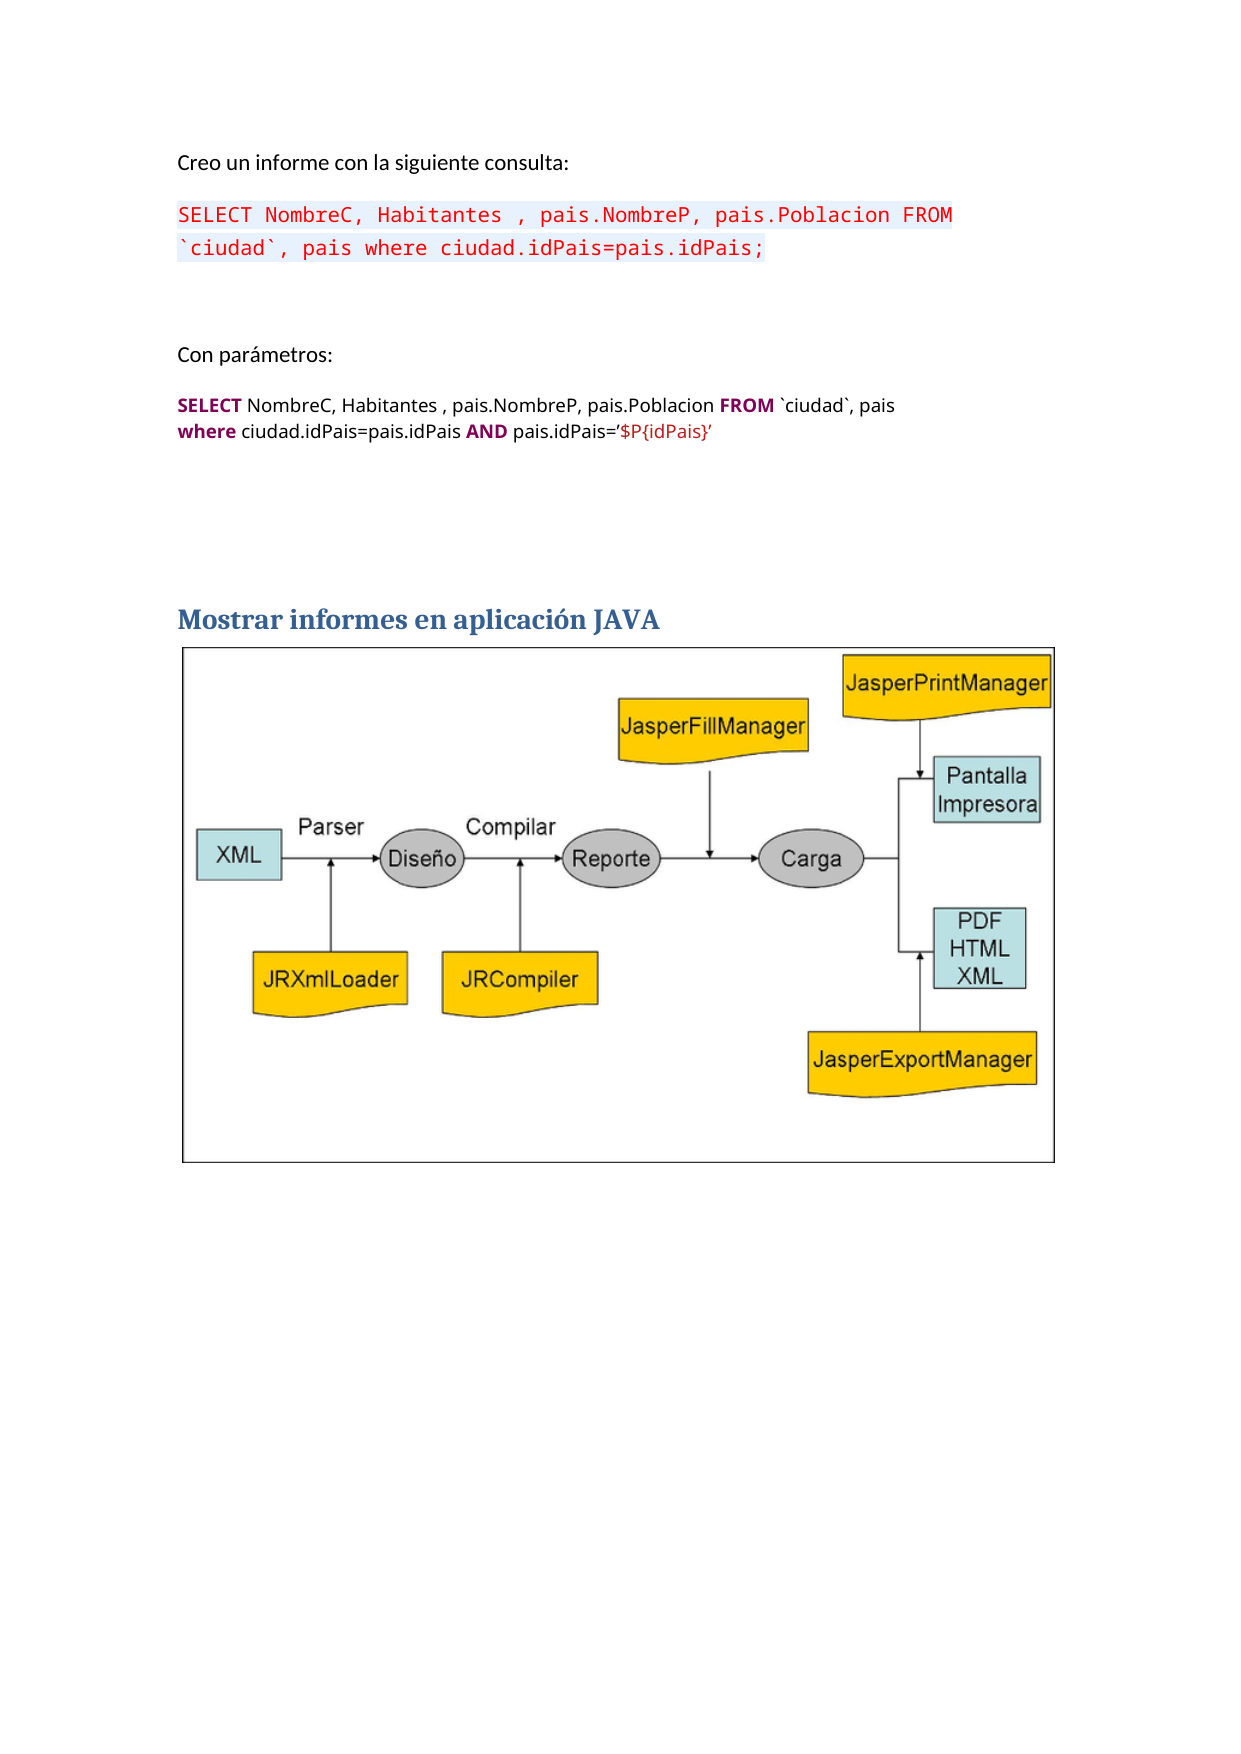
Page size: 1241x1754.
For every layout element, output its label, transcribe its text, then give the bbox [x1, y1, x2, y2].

subtitle Mostrar informes en aplicación JAVA [177, 603, 1063, 637]
text SELECT NombreC, Habitantes , pais.NombreP, pais.Poblacion FROM `ciudad`, pais [177, 393, 1063, 418]
text where ciudad.idPais=pais.idPais AND pais.idPais=’$P{idPais}’ [177, 418, 1063, 444]
text Con parámetros: [177, 340, 1063, 368]
picture [177, 642, 1063, 1169]
text SELECT NombreC, Habitantes , pais.NombreP, pais.Poblacion FROM `ciudad`, pais where ciudad.idPais=pais.idPais; [177, 201, 1063, 262]
text Creo un informe con la siguiente consulta: [177, 148, 1063, 176]
